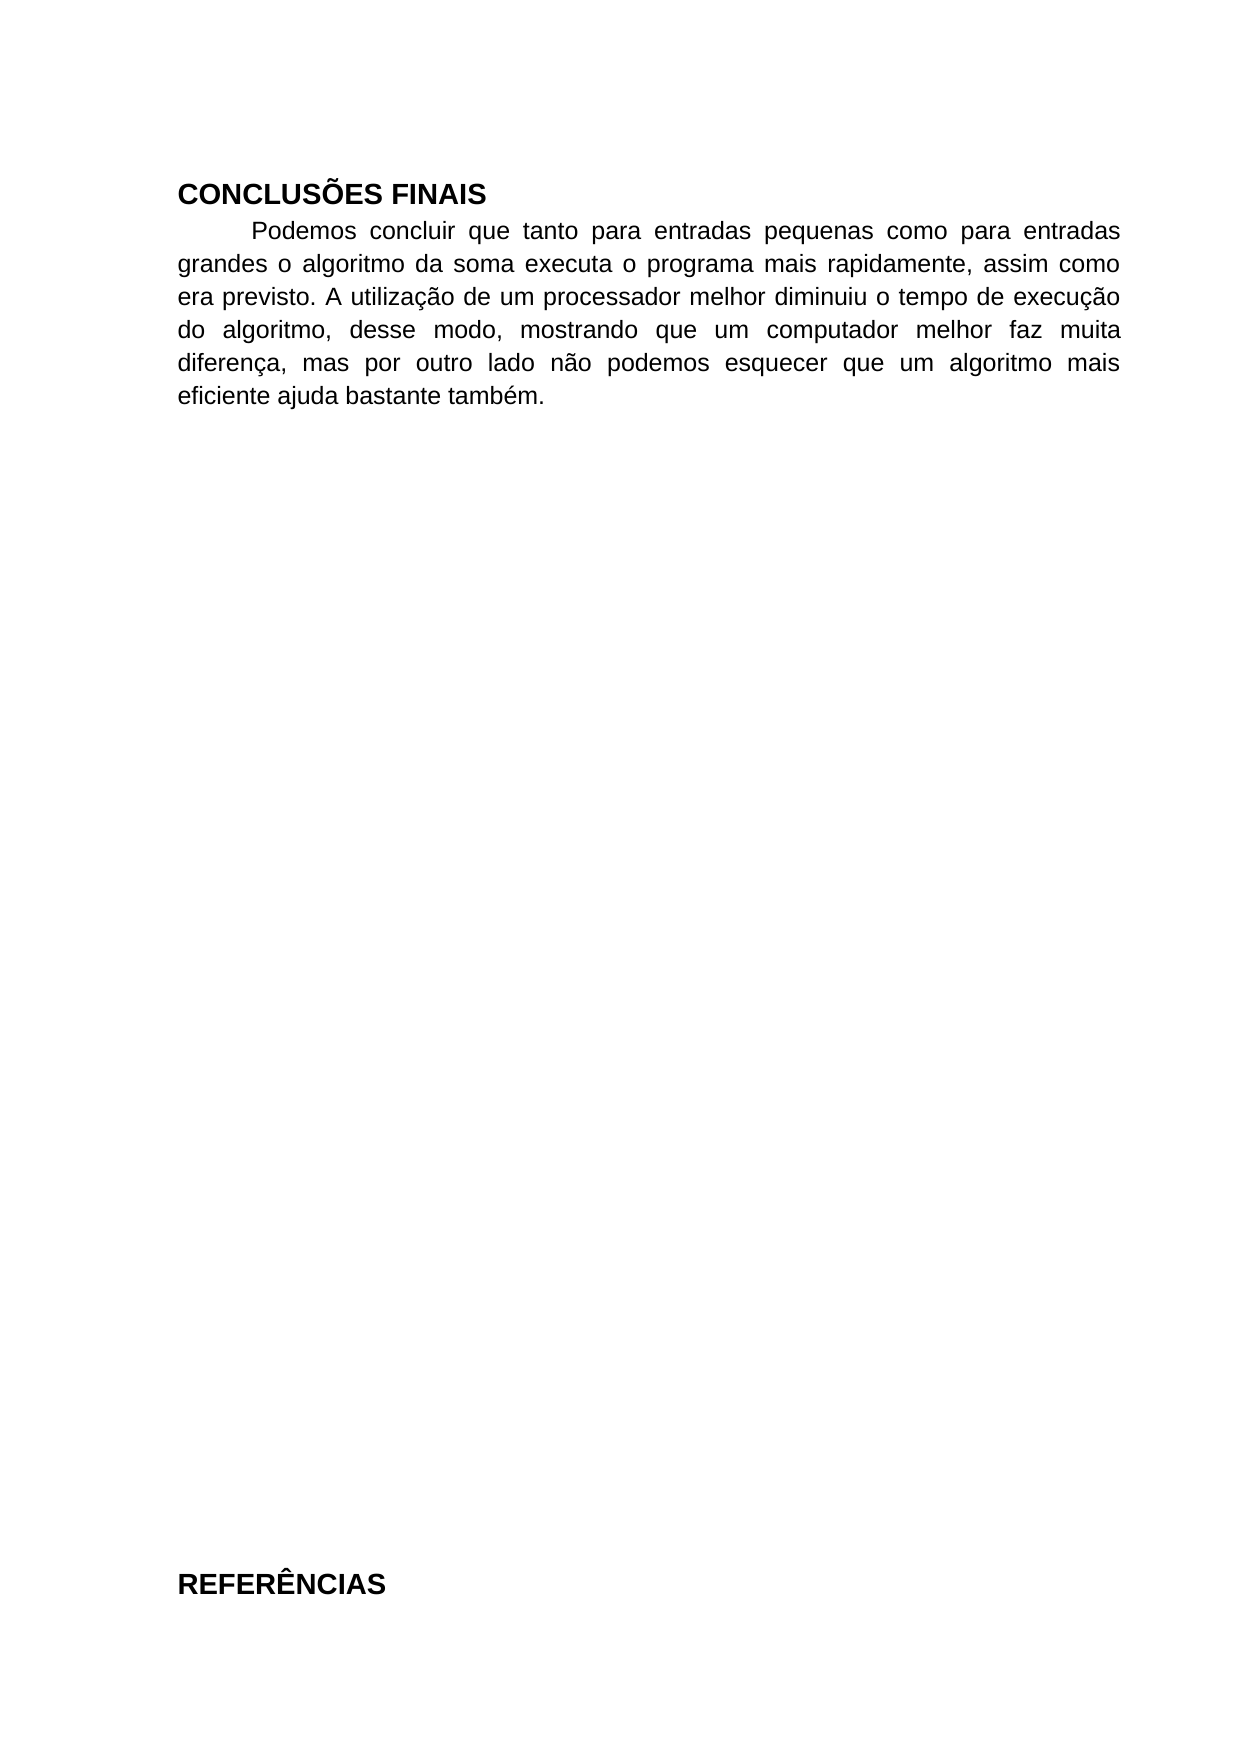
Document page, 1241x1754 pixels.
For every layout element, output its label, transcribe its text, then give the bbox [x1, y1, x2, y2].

text CONCLUSÕES FINAIS [177, 177, 1122, 211]
text REFERÊNCIAS [177, 1567, 1122, 1601]
text Podemos concluir que tanto para entradas pequenas como para entradas grandes o algoritmo da soma executa o programa mais rapidamente, assim como era previsto. A utilização de um processador melhor diminuiu o tempo de execução do algoritmo, desse modo, mostrando que um computador melhor faz muita diferença, mas por outro lado não podemos esquecer que um algoritmo mais eficiente ajuda bastante também. [177, 216, 1122, 409]
